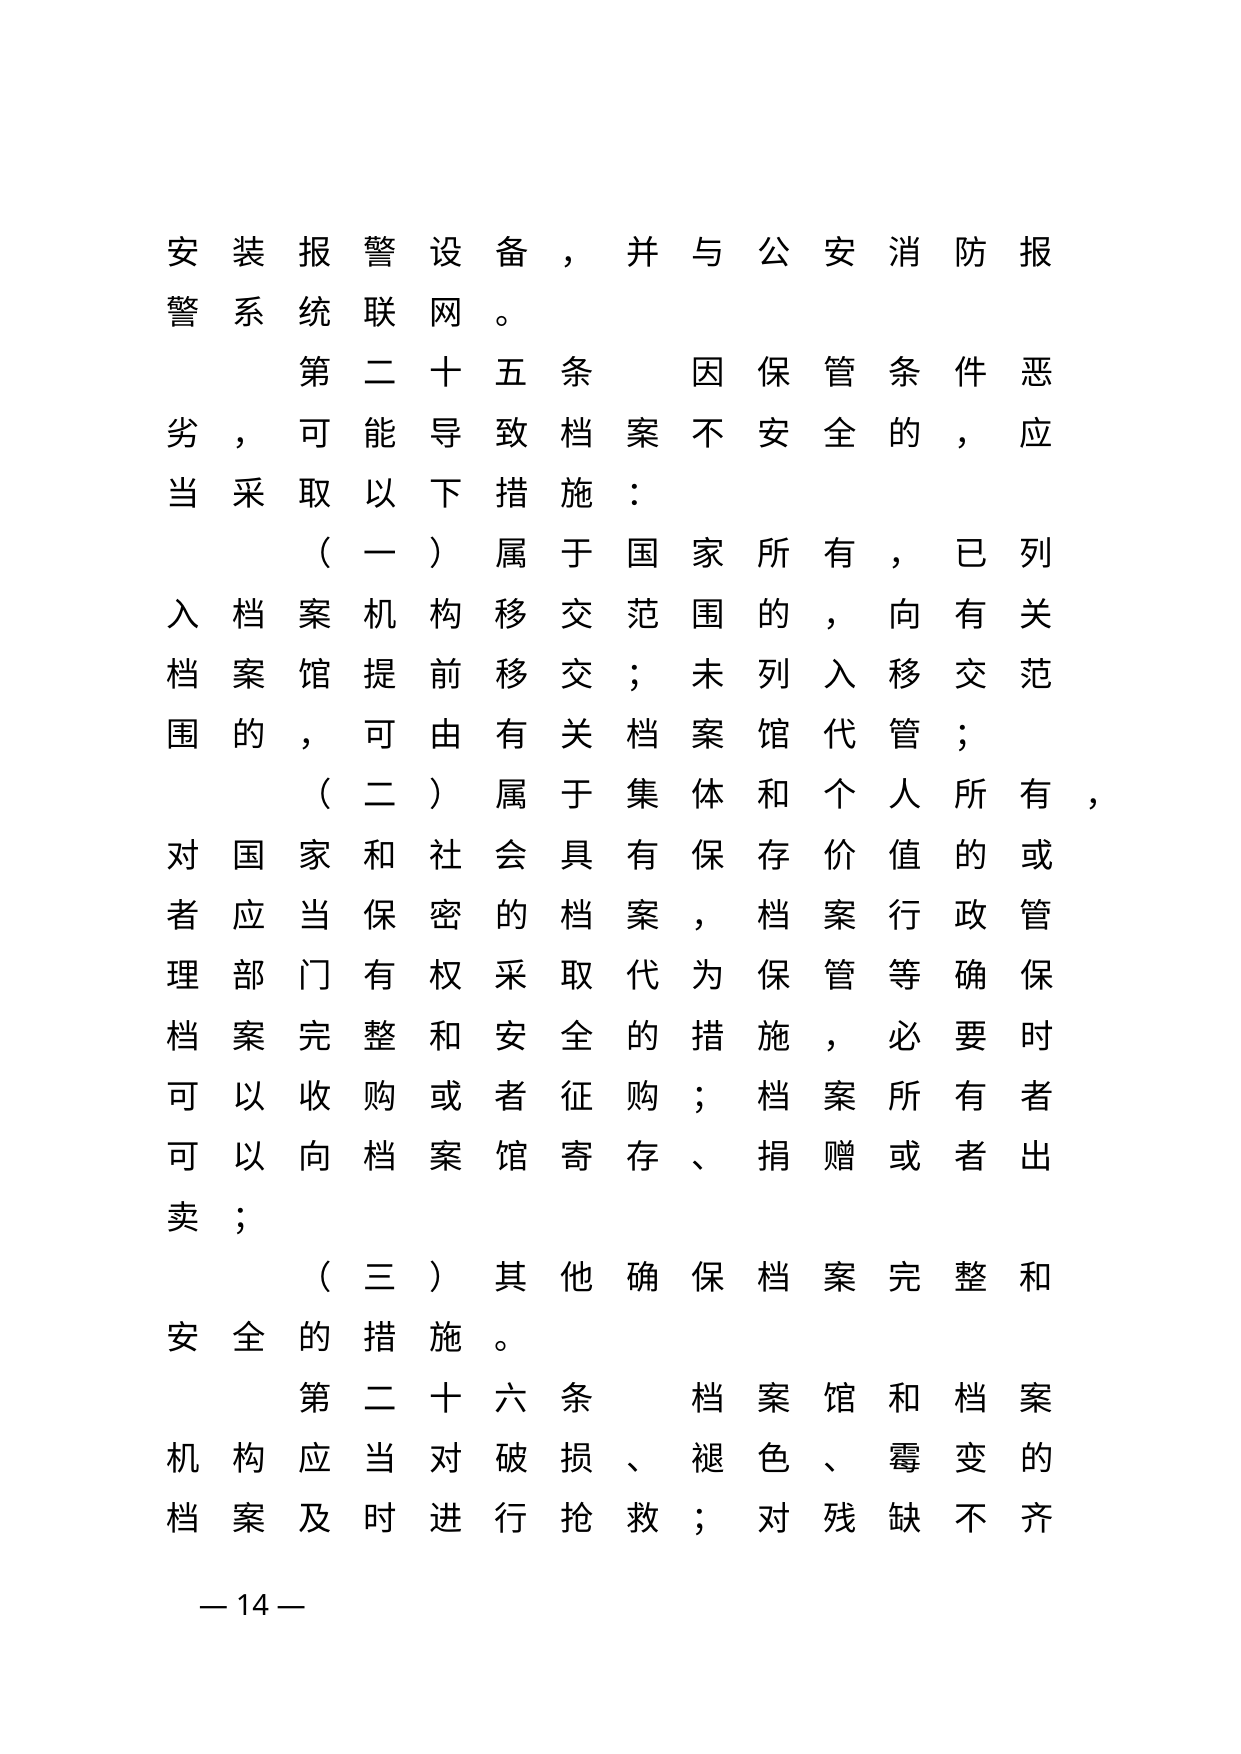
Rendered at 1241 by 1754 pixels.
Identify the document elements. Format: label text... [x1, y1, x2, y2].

text （一）属于国家所有，已列入档案机构移交范围的，向有关档案馆提前移交；未列入移交范围的，可由有关档案馆代管； [167, 521, 1085, 762]
text （三）其他确保档案完整和安全的措施。 [167, 1245, 1085, 1365]
text 第二十五条 因保管条件恶劣，可能导致档案不安全的，应当采取以下措施： [167, 340, 1085, 521]
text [167, 219, 1085, 340]
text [167, 1365, 1085, 1546]
text （二）属于集体和个人所有，对国家和社会具有保存价值的或者应当保密的档案，档案行政管理部门有权采取代为保管等确保档案完整和安全的措施，必要时可以收购或者征购；档案所有者可以向档案馆寄存、捐赠或者出卖； [167, 762, 1085, 1245]
